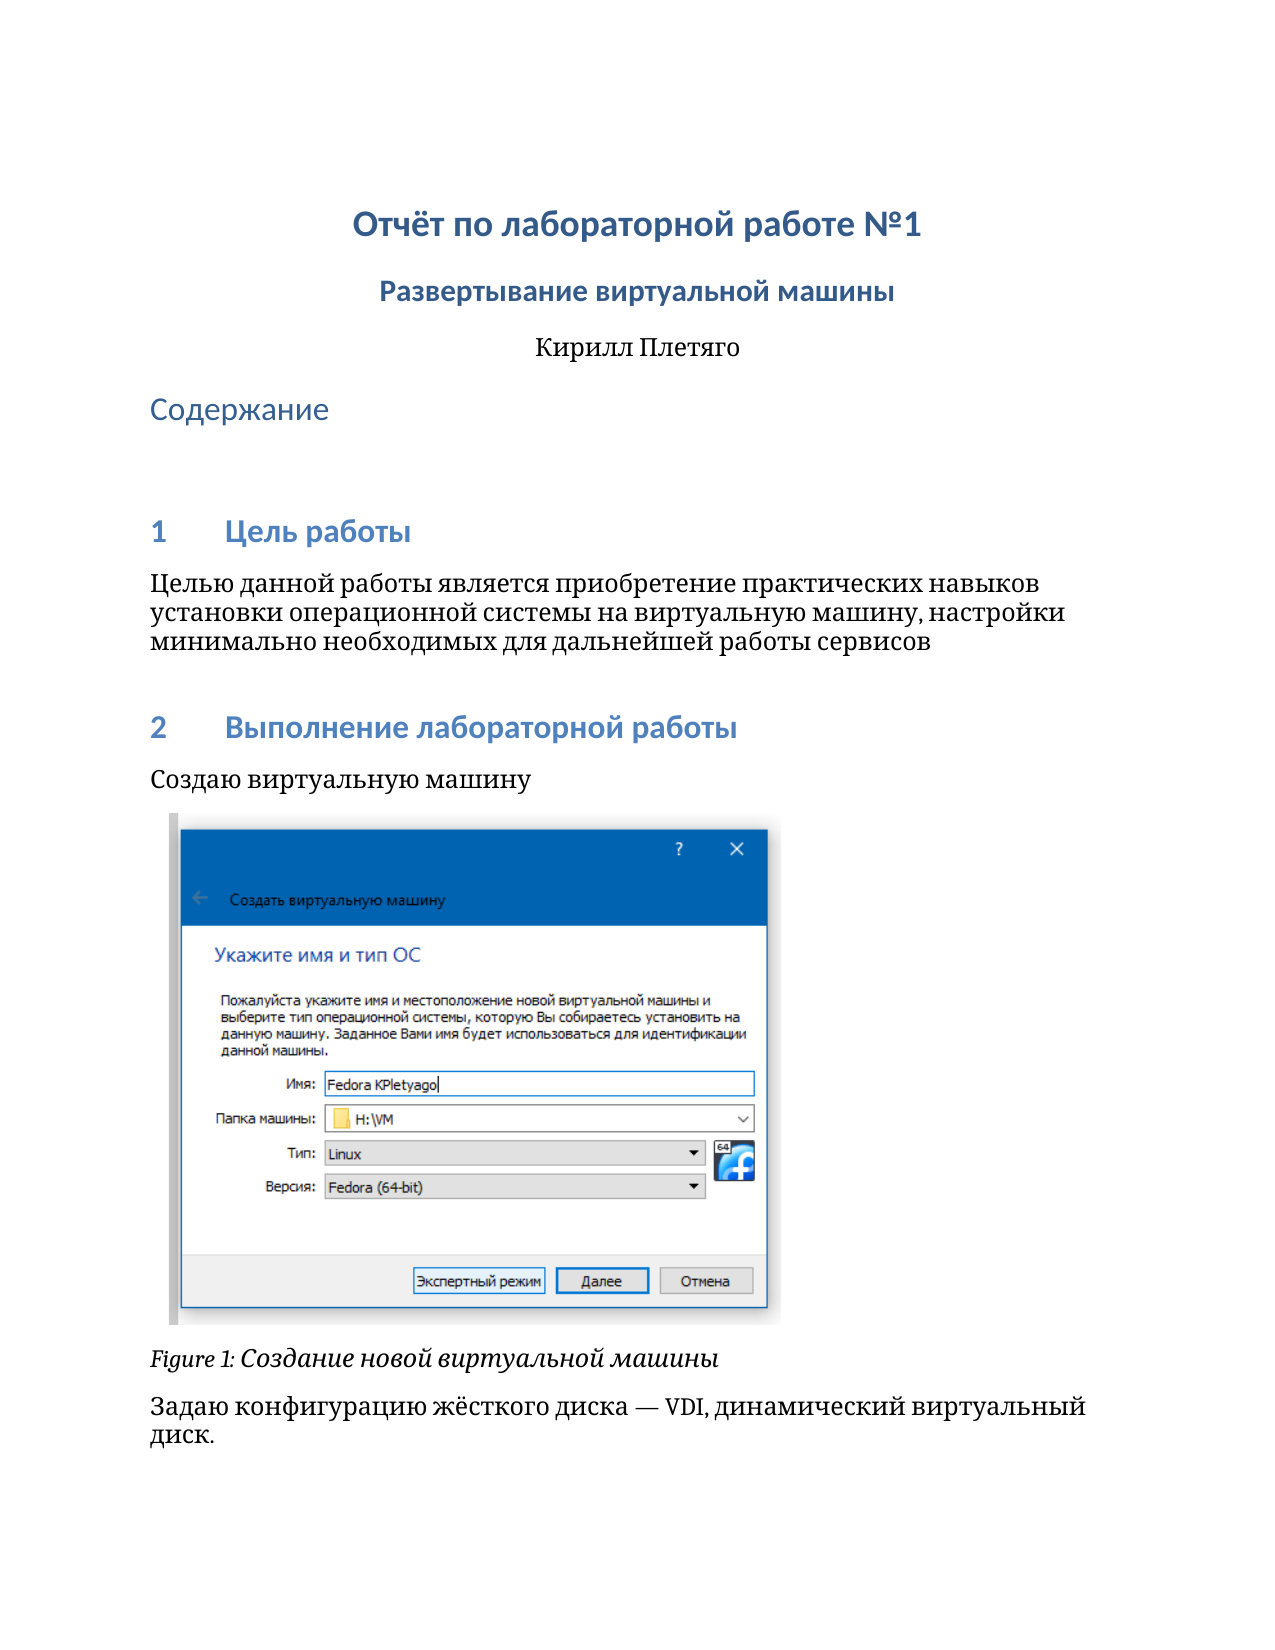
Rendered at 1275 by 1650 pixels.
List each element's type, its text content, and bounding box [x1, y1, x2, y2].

text Кирилл Плетяго [150, 334, 1125, 363]
subtitle 1 Цель работы [150, 510, 1125, 551]
text Figure 1: Создание новой виртуальной машины [150, 1345, 1125, 1374]
text Задаю конфигурацию жёсткого диска — VDI, динамический виртуальный диск. [150, 1393, 1125, 1450]
text Целью данной работы является приобретение практических навыков установки операционной системы на виртуальную машину, настройки минимально необходимых для дальнейшей работы сервисов [150, 570, 1125, 656]
picture [168, 813, 782, 1325]
text Создаю виртуальную машину [150, 766, 1125, 794]
subtitle 2 Выполнение лабораторной работы [150, 706, 1125, 747]
title Отчёт по лабораторной работе №1 [150, 200, 1125, 246]
subtitle Развертывание виртуальной машины [150, 271, 1125, 309]
